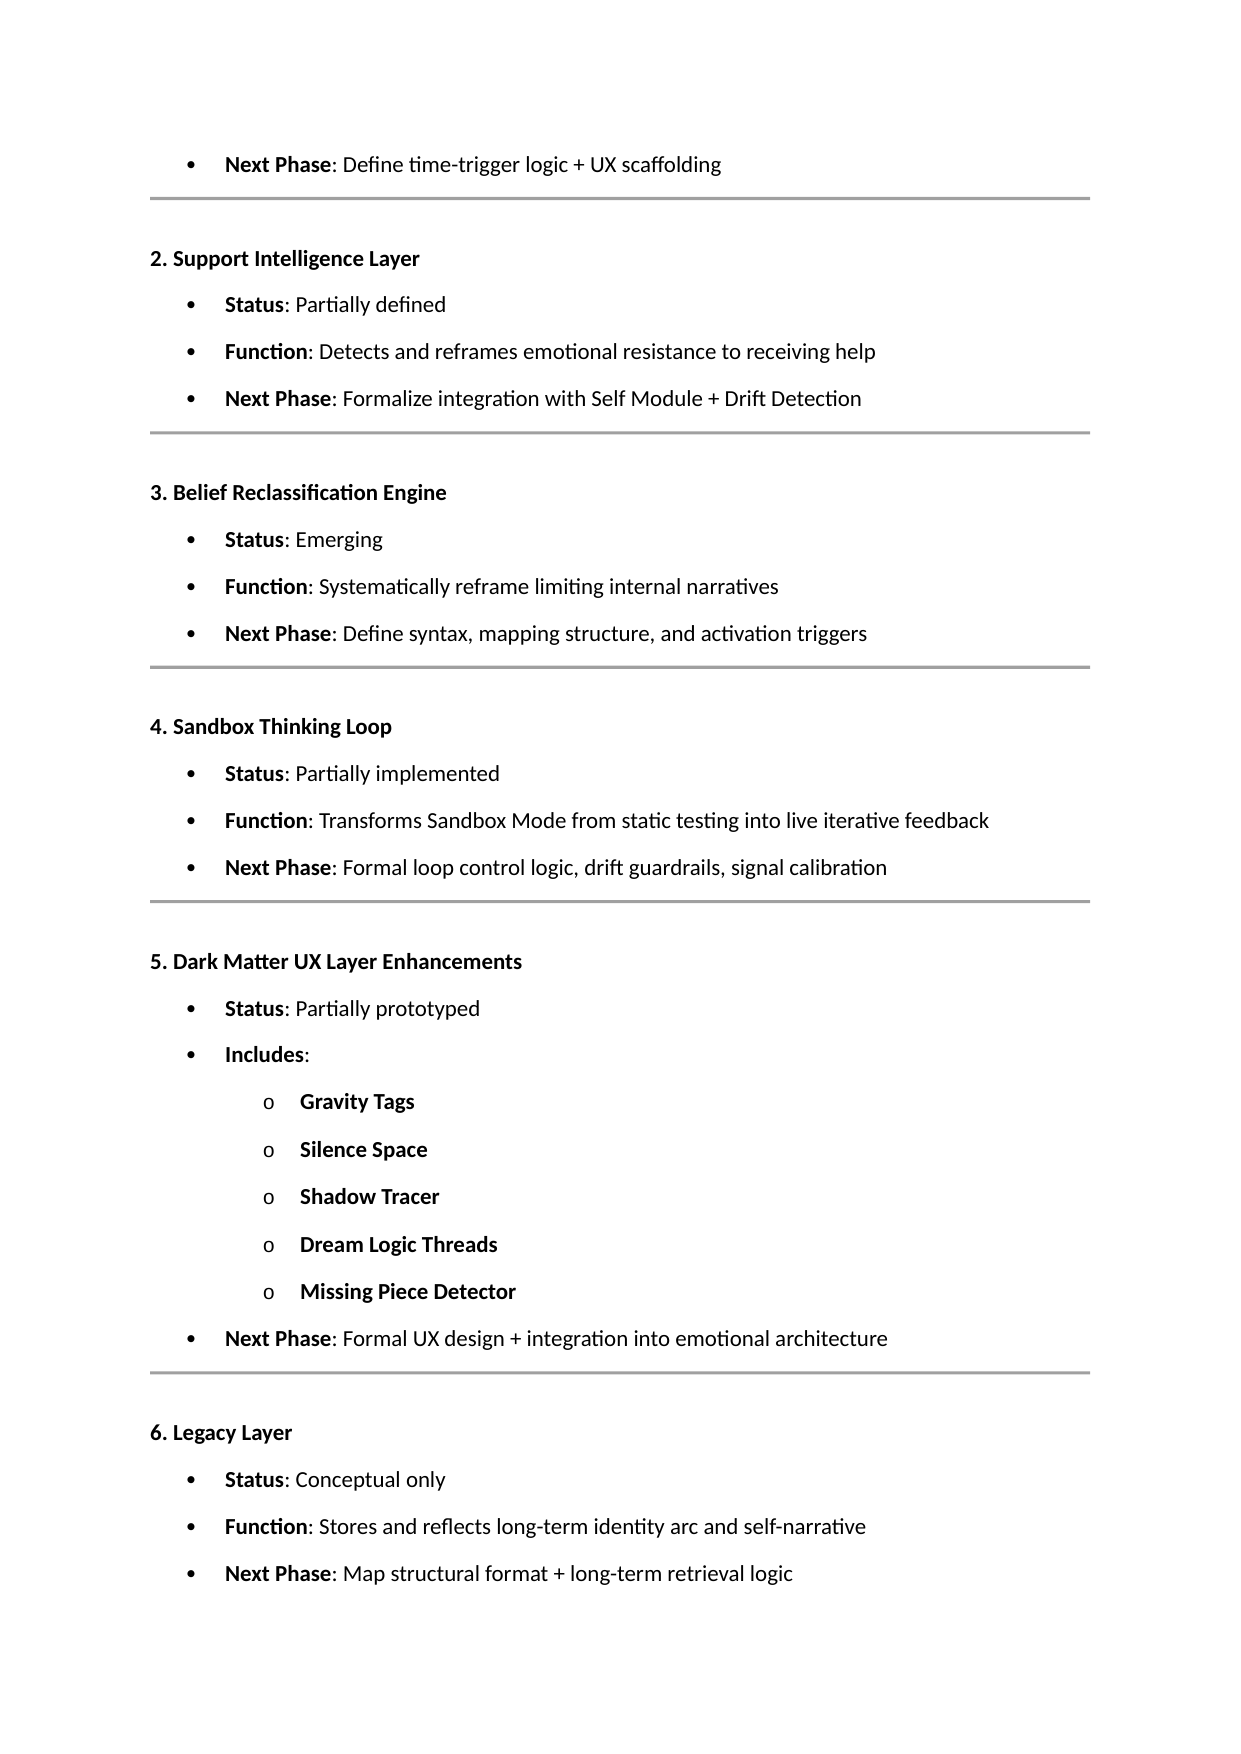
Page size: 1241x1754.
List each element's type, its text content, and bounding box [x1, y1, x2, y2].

list Includes: [187, 1041, 1090, 1069]
text 3. Belief Reclassification Engine [150, 478, 1090, 506]
list Next Phase: Define syntax, mapping structure, and activation triggers [187, 619, 1090, 647]
text 2. Support Intelligence Layer [150, 244, 1090, 272]
list Status: Partially prototyped [187, 994, 1090, 1022]
list Status: Emerging [187, 525, 1090, 553]
list Next Phase: Formalize integration with Self Module + Drift Detection [187, 384, 1090, 412]
list Status: Partially implemented [187, 759, 1090, 787]
list Gravity Tags [262, 1087, 1090, 1116]
list Dream Logic Threads [262, 1230, 1090, 1258]
list Next Phase: Formal loop control logic, drift guardrails, signal calibration [187, 853, 1090, 881]
text 4. Sandbox Thinking Loop [150, 712, 1090, 741]
list Next Phase: Map structural format + long-term retrieval logic [187, 1559, 1090, 1587]
list Silence Space [262, 1135, 1090, 1163]
list Function: Detects and reframes emotional resistance to receiving help [187, 337, 1090, 366]
list Missing Piece Detector [262, 1277, 1090, 1306]
list Function: Systematically reframe limiting internal narratives [187, 572, 1090, 600]
list Function: Transforms Sandbox Mode from static testing into live iterative feedback [187, 806, 1090, 834]
text 5. Dark Matter UX Layer Enhancements [150, 947, 1090, 975]
list Status: Conceptual only [187, 1465, 1090, 1493]
list Status: Partially defined [187, 291, 1090, 319]
list Function: Stores and reflects long-term identity arc and self-narrative [187, 1512, 1090, 1540]
list Next Phase: Define time-trigger logic + UX scaffolding [187, 150, 1090, 178]
text 6. Legacy Layer [150, 1418, 1090, 1446]
list Next Phase: Formal UX design + integration into emotional architecture [187, 1324, 1090, 1352]
list Shadow Tracer [262, 1182, 1090, 1211]
